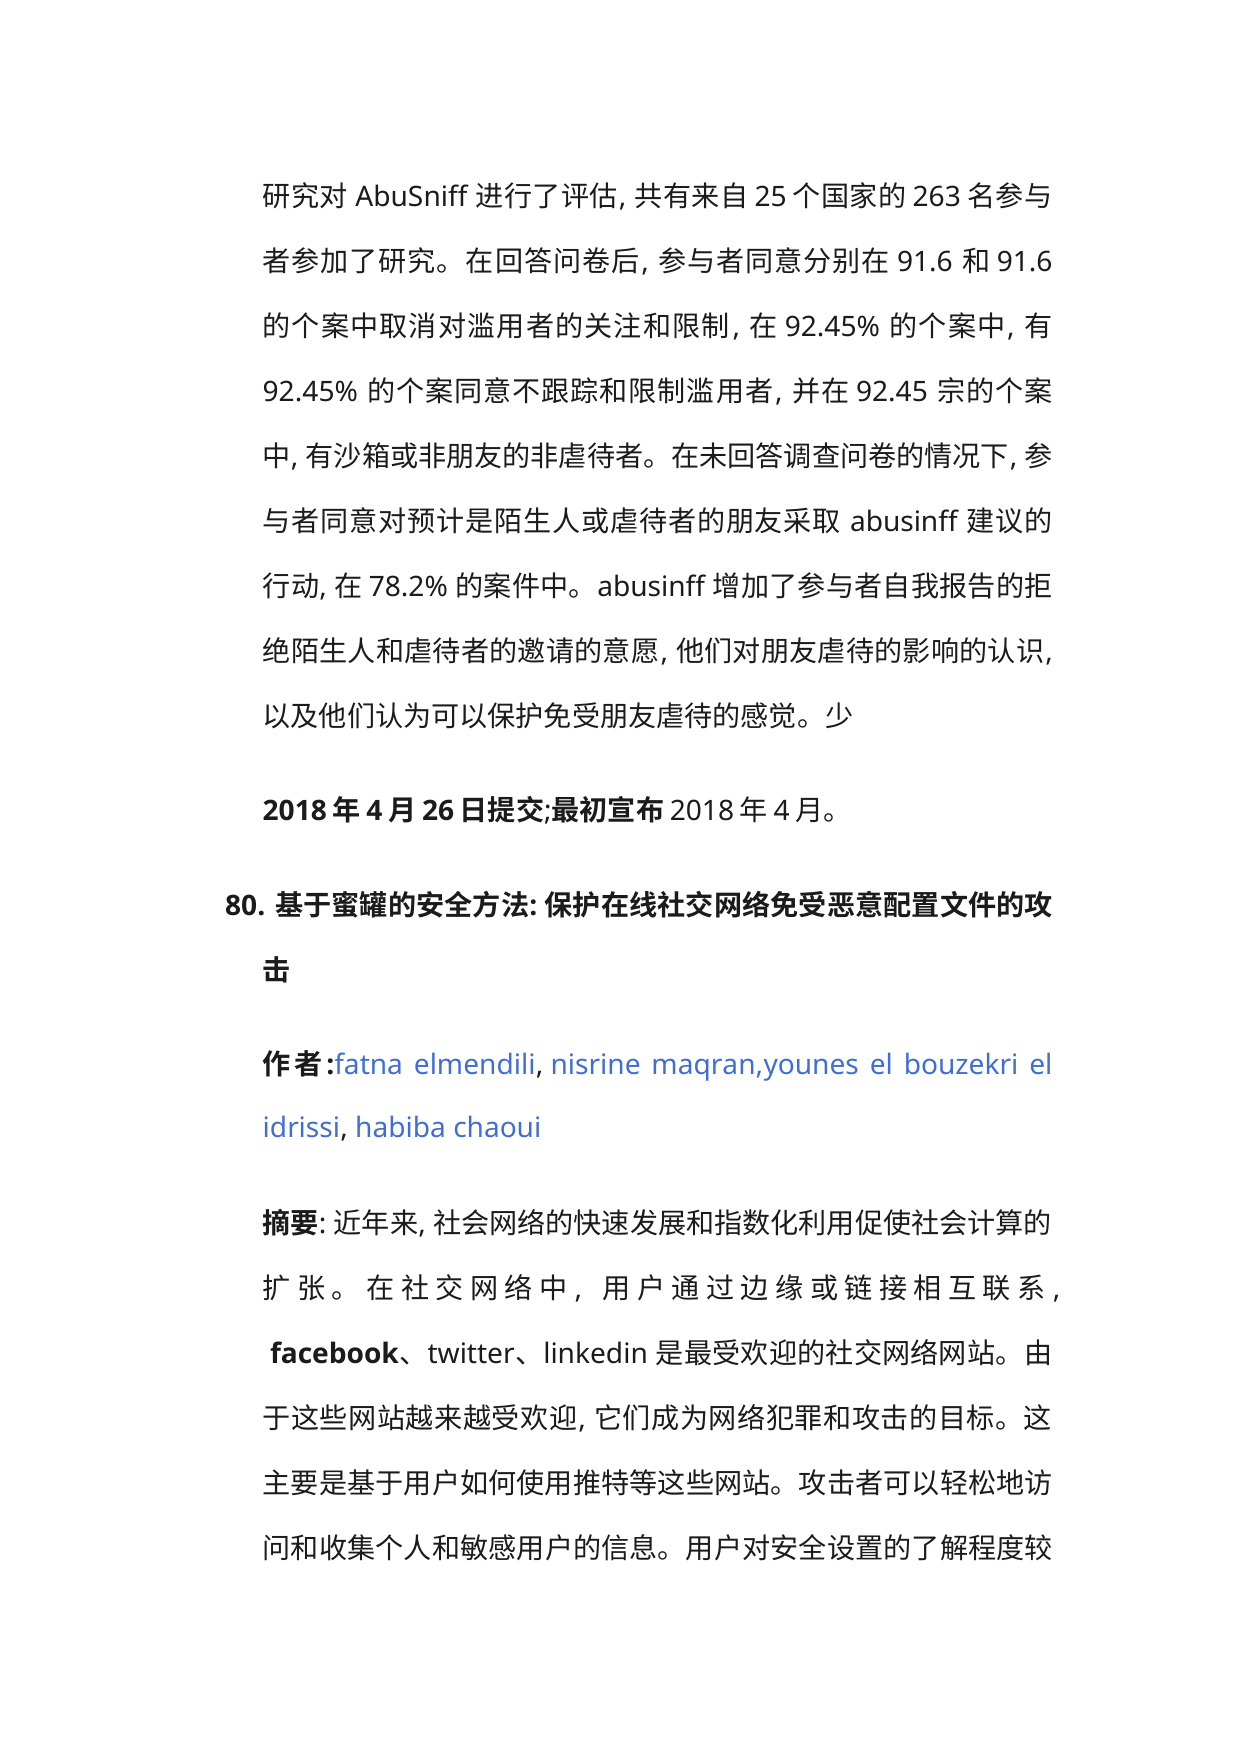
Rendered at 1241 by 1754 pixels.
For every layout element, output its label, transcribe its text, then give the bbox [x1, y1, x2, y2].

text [262, 162, 1053, 747]
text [262, 1189, 1053, 1579]
text 2018年4月26日提交;最初宣布2018年4月。 [262, 776, 1053, 841]
text 作者:fatna elmendili, nisrine maqran,younes el bouzekri el idrissi, habiba chaoui [262, 1029, 1053, 1159]
list 基于蜜罐的安全方法: 保护在线社交网络免受恶意配置文件的攻击 [225, 870, 1053, 1000]
